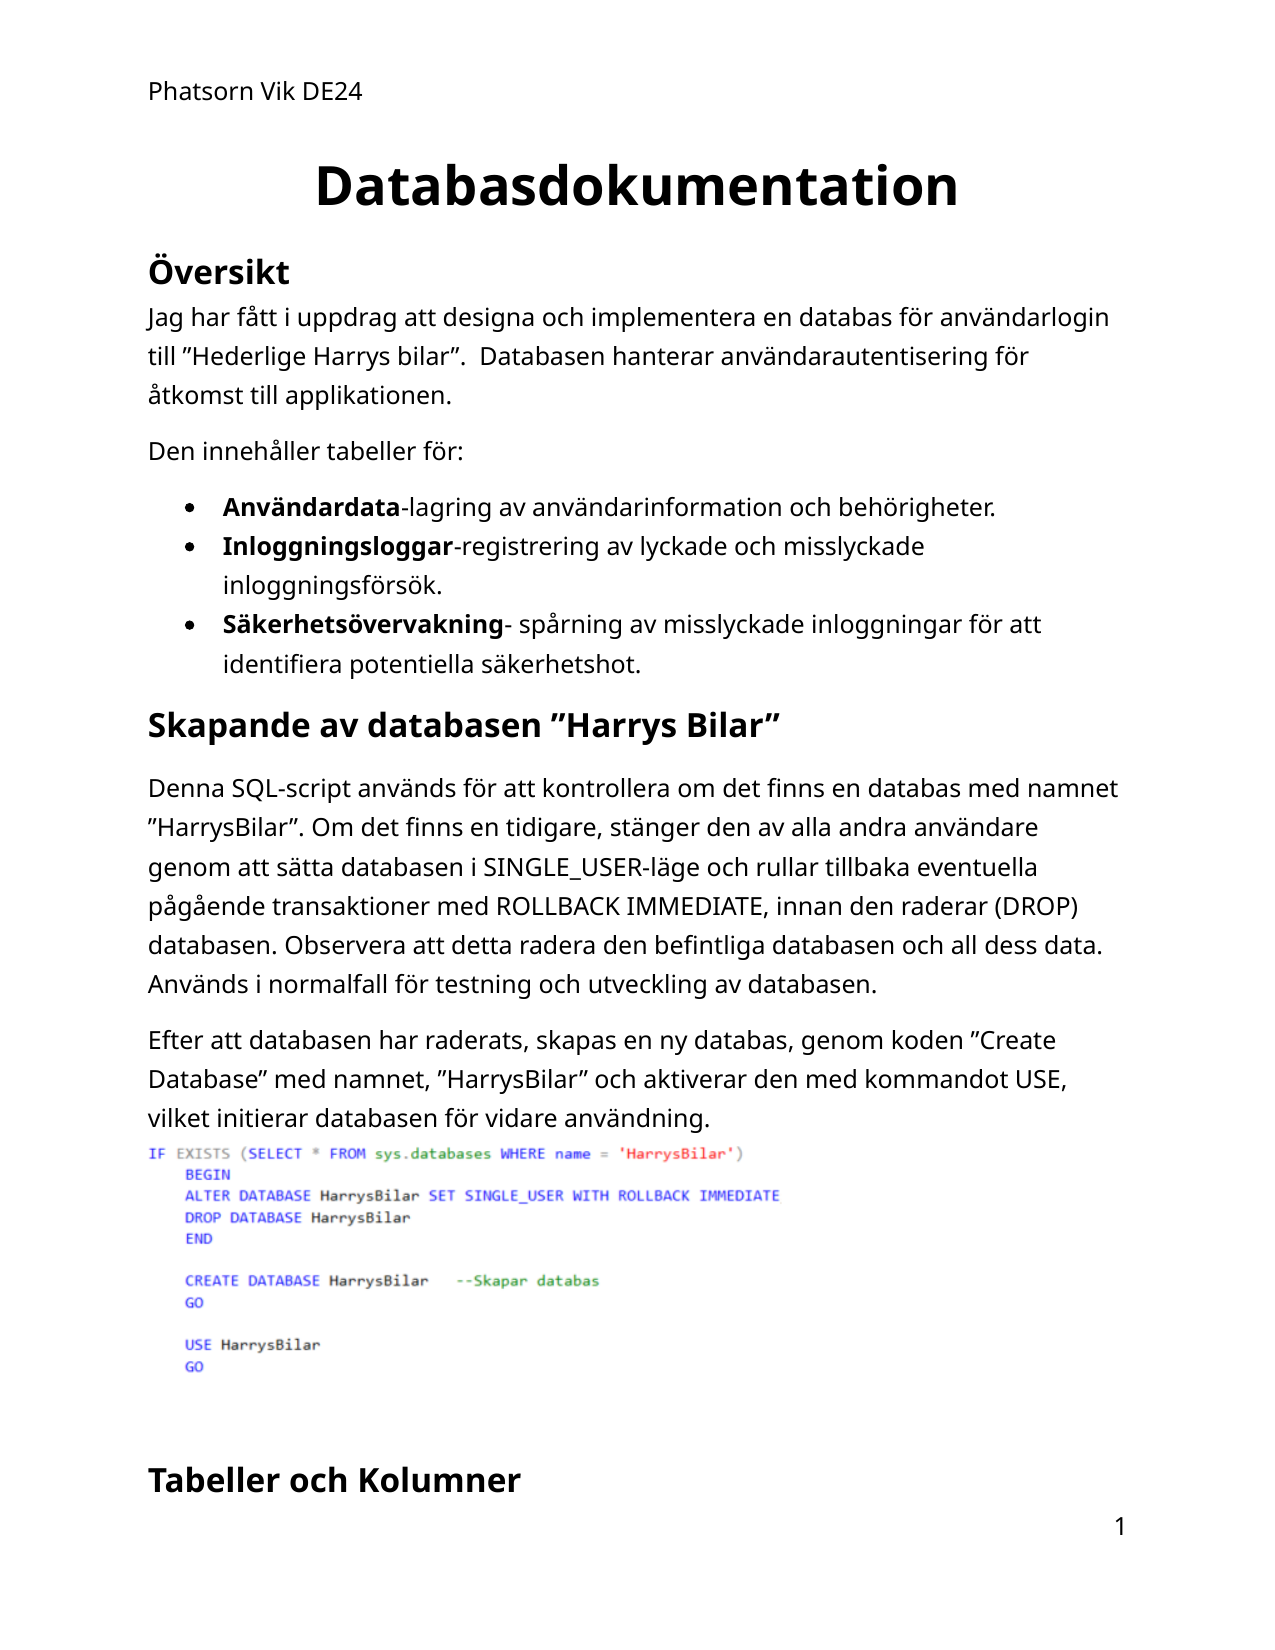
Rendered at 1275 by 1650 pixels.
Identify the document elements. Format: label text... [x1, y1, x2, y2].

text Översikt Jag har fått i uppdrag att designa och implementera en databas för användarlogin till ”Hederlige Harrys bilar”. Databasen hanterar användarautentisering för åtkomst till applikationen. [148, 249, 1127, 412]
text Databasdokumentation [148, 148, 1127, 221]
list Säkerhetsövervakning- spårning av misslyckade inloggningar för att identifiera potentiella säkerhetshot. [185, 607, 1127, 680]
text Tabeller och Kolumner [148, 1456, 1127, 1502]
text Denna SQL-script används för att kontrollera om det finns en databas med namnet ”HarrysBilar”. Om det finns en tidigare, stänger den av alla andra användare genom att sätta databasen i SINGLE_USER-läge och rullar tillbaka eventuella pågående transaktioner med ROLLBACK IMMEDIATE, innan den raderar (DROP) databasen. Observera att detta radera den befintliga databasen och all dess data. Används i normalfall för testning och utveckling av databasen. [148, 771, 1127, 1001]
list Inloggningsloggar-registrering av lyckade och misslyckade inloggningsförsök. [185, 529, 1127, 602]
picture [147, 1140, 782, 1379]
list Användardata-lagring av användarinformation och behörigheter. [185, 489, 1127, 524]
text Den innehåller tabeller för: [148, 434, 1127, 468]
text Skapande av databasen ”Harrys Bilar” [148, 702, 1127, 747]
